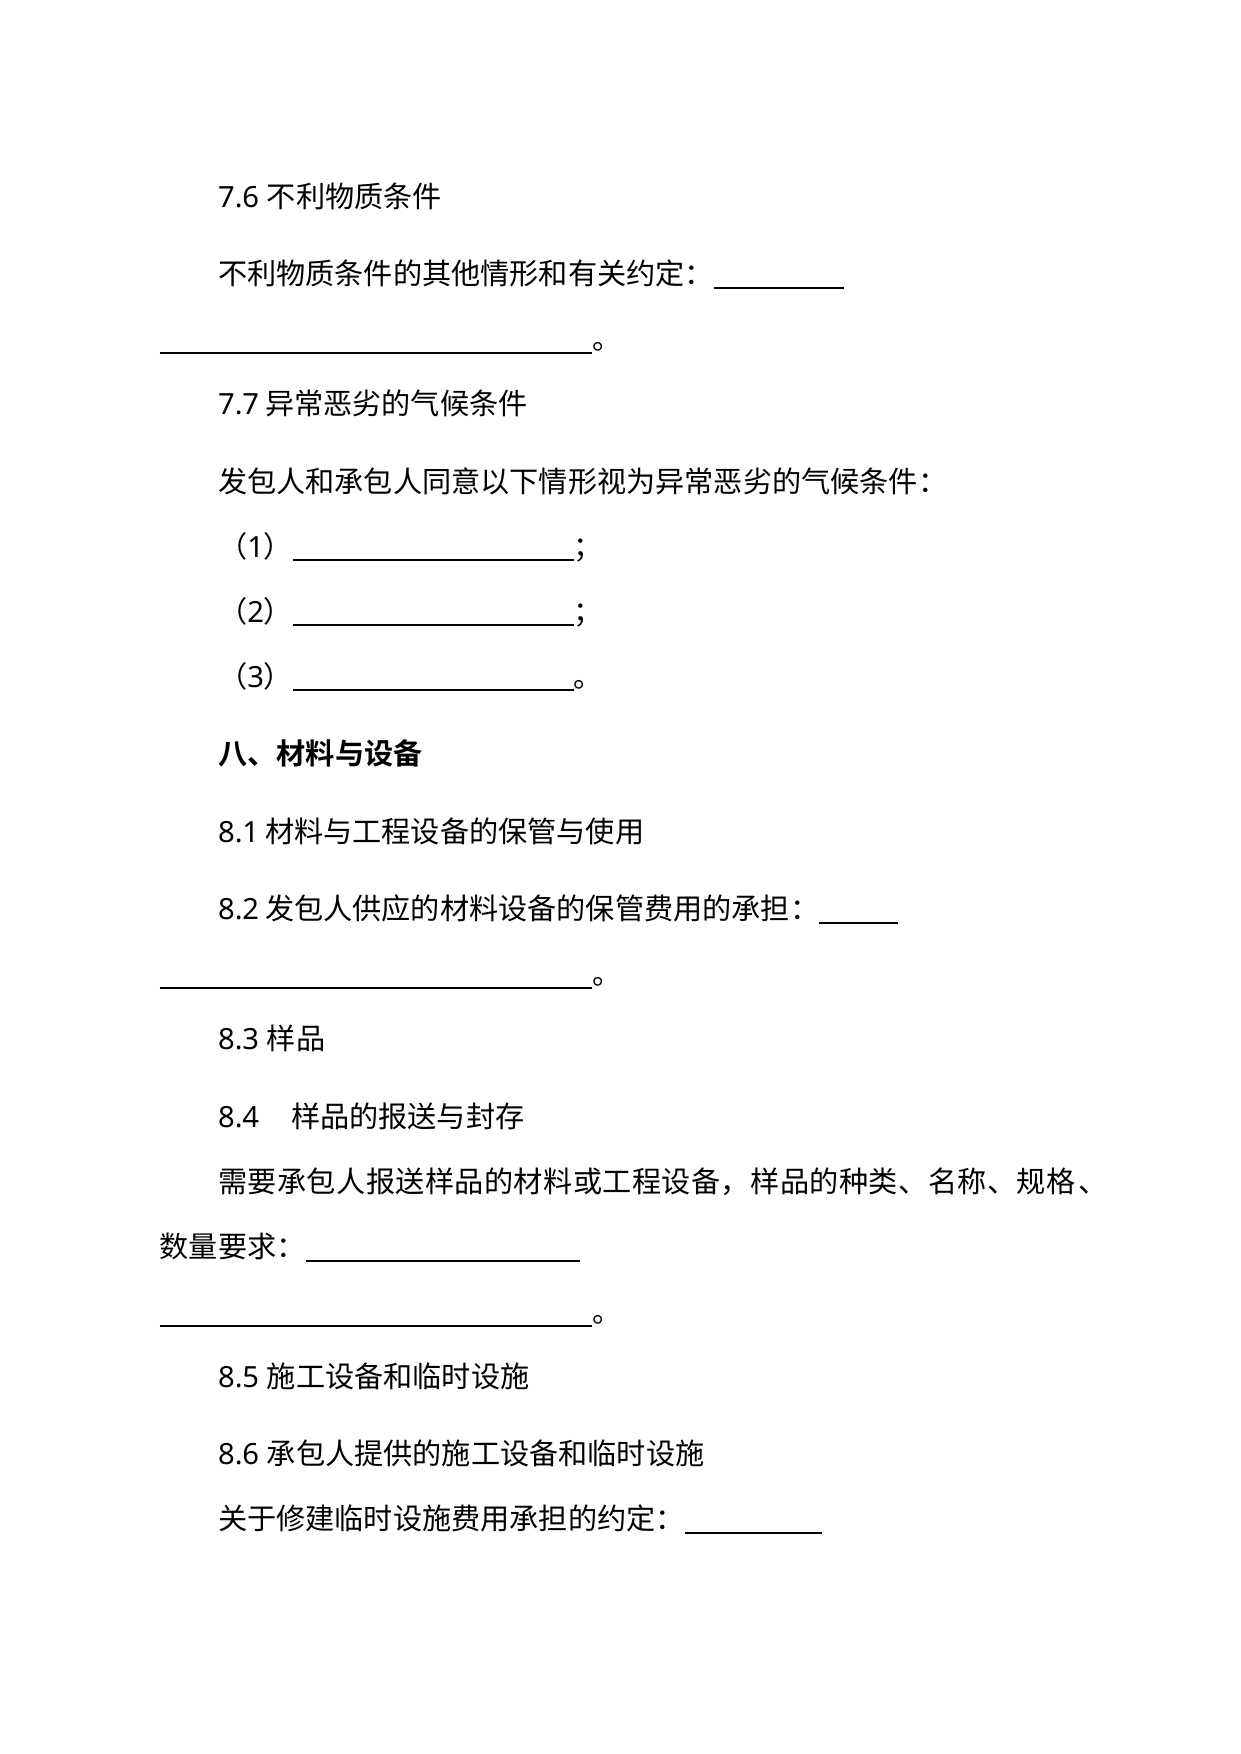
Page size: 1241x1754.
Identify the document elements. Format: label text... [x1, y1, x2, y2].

text 。 [159, 939, 1078, 1004]
text （1） ； [159, 512, 1078, 577]
subtitle 八、材料与设备 [159, 719, 1078, 784]
text 7.6 不利物质条件 [159, 162, 1078, 227]
text 8.6 承包人提供的施工设备和临时设施 [159, 1419, 1078, 1484]
text 关于修建临时设施费用承担的约定： [159, 1484, 1078, 1549]
text 8.5 施工设备和临时设施 [159, 1342, 1078, 1407]
text 8.2发包人供应的材料设备的保管费用的承担： [159, 874, 1078, 939]
text 。 [159, 1277, 1078, 1342]
text （2） ； [159, 577, 1078, 642]
text 。 [159, 304, 1078, 369]
text 8.4 样品的报送与封存 [159, 1082, 1078, 1147]
text 7.7异常恶劣的气候条件 [159, 369, 1078, 434]
text 不利物质条件的其他情形和有关约定： [159, 239, 1078, 304]
text 需要承包人报送样品的材料或工程设备，样品的种类、名称、规格、数量要求： [159, 1147, 1078, 1277]
text （3） 。 [159, 642, 1078, 707]
text 发包人和承包人同意以下情形视为异常恶劣的气候条件： [159, 447, 1078, 512]
text 8.1材料与工程设备的保管与使用 [159, 797, 1078, 862]
text 8.3 样品 [159, 1004, 1078, 1069]
